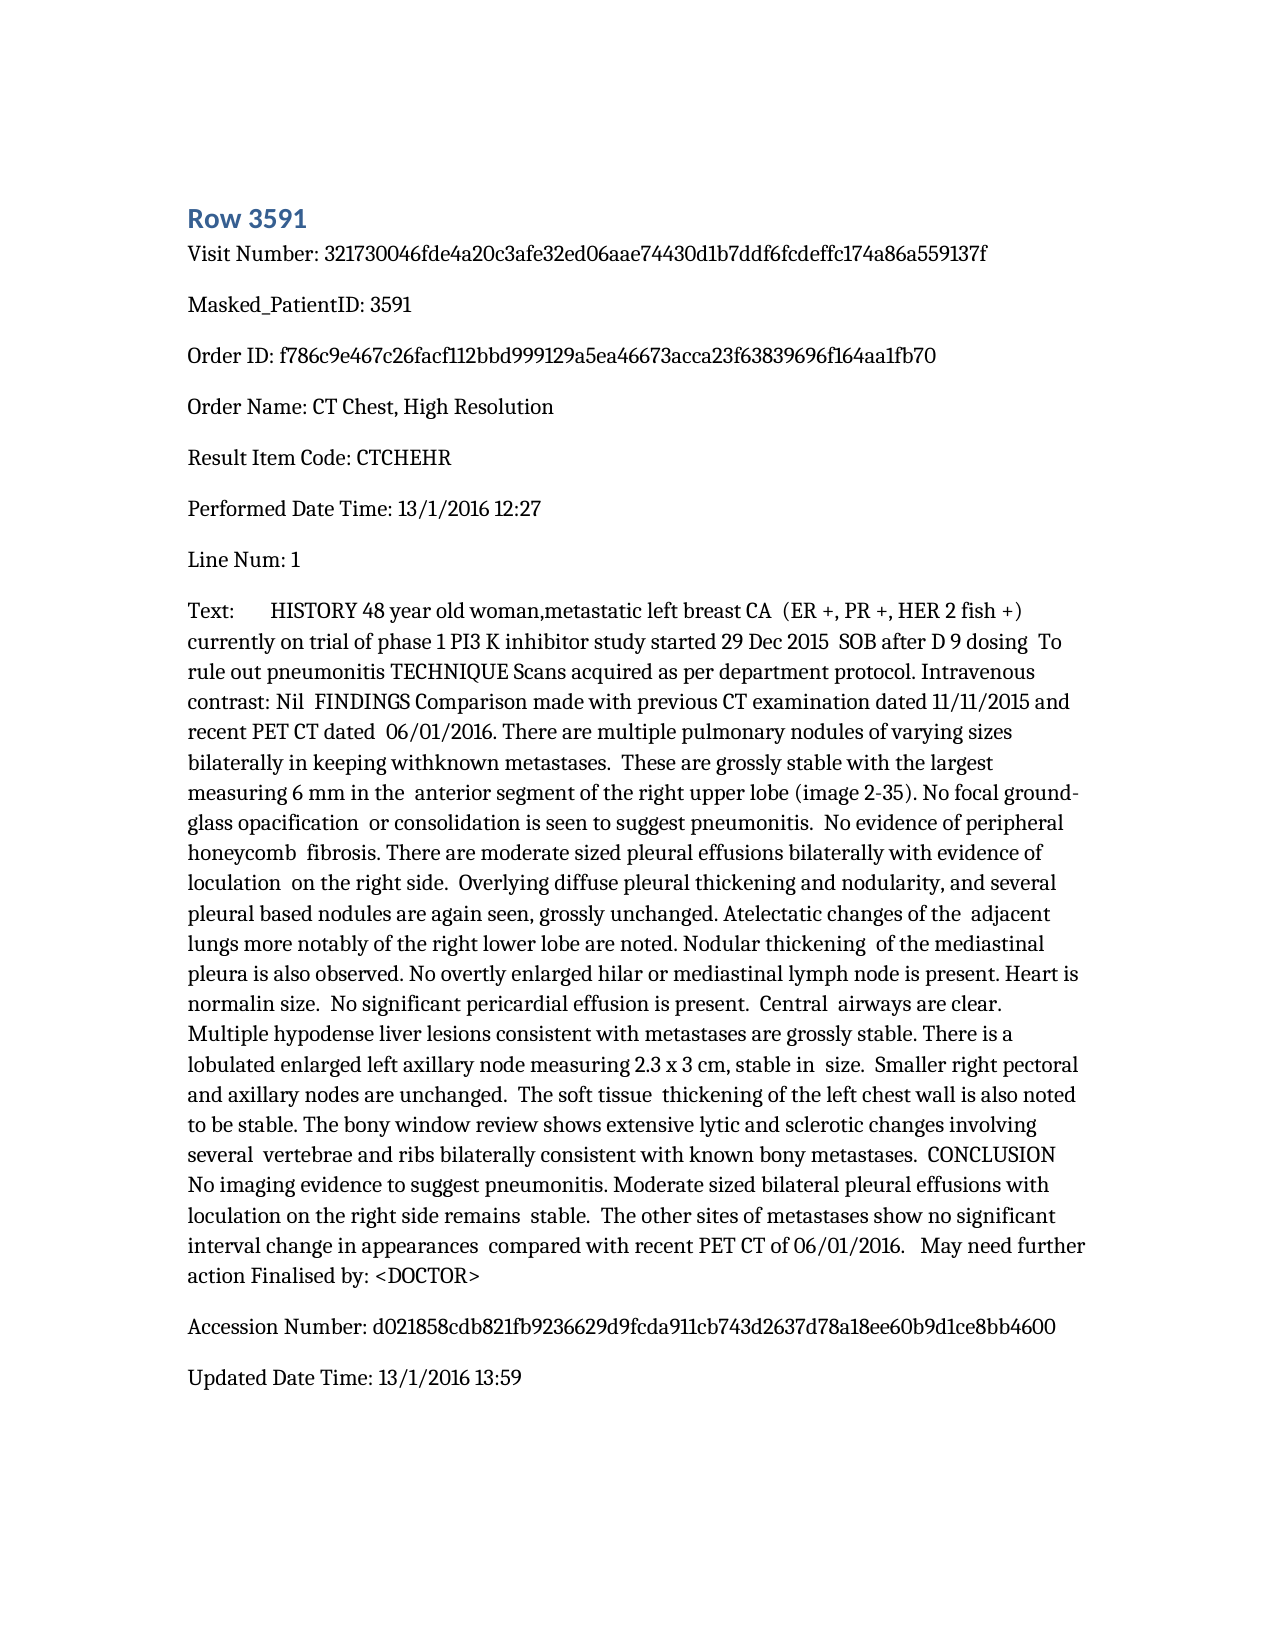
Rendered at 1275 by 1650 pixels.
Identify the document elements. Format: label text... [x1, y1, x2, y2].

text Masked_PatientID: 3591 [187, 292, 1087, 318]
subtitle Row 3591 [187, 200, 1087, 236]
text Text: HISTORY 48 year old woman,metastatic left breast CA (ER +, PR +, HER 2 fish +) currently on trial of phase 1 PI3 K inhibitor study started 29 Dec 2015 SOB after D 9 dosing To rule out pneumonitis TECHNIQUE Scans acquired as per department protocol. Intravenous contrast: Nil FINDINGS Comparison made with previous CT examination dated 11/11/2015 and recent PET CT dated 06/01/2016. There are multiple pulmonary nodules of varying sizes bilaterally in keeping withknown metastases. These are grossly stable with the largest measuring 6 mm in the anterior segment of the right upper lobe (image 2-35). No focal ground-glass opacification or consolidation is seen to suggest pneumonitis. No evidence of peripheral honeycomb fibrosis. There are moderate sized pleural effusions bilaterally with evidence of loculation on the right side. Overlying diffuse pleural thickening and nodularity, and several pleural based nodules are again seen, grossly unchanged. Atelectatic changes of the adjacent lungs more notably of the right lower lobe are noted. Nodular thickening of the mediastinal pleura is also observed. No overtly enlarged hilar or mediastinal lymph node is present. Heart is normalin size. No significant pericardial effusion is present. Central airways are clear. Multiple hypodense liver lesions consistent with metastases are grossly stable. There is a lobulated enlarged left axillary node measuring 2.3 x 3 cm, stable in size. Smaller right pectoral and axillary nodes are unchanged. The soft tissue thickening of the left chest wall is also noted to be stable. The bony window review shows extensive lytic and sclerotic changes involving several vertebrae and ribs bilaterally consistent with known bony metastases. CONCLUSION No imaging evidence to suggest pneumonitis. Moderate sized bilateral pleural effusions with loculation on the right side remains stable. The other sites of metastases show no significant interval change in appearances compared with recent PET CT of 06/01/2016. May need further action Finalised by: <DOCTOR> [187, 598, 1087, 1289]
text Performed Date Time: 13/1/2016 12:27 [187, 496, 1087, 522]
text Line Num: 1 [187, 547, 1087, 573]
text Accession Number: d021858cdb821fb9236629d9fcda911cb743d2637d78a18ee60b9d1ce8bb4600 [187, 1314, 1087, 1340]
text Result Item Code: CTCHEHR [187, 445, 1087, 471]
text Order ID: f786c9e467c26facf112bbd999129a5ea46673acca23f63839696f164aa1fb70 [187, 343, 1087, 369]
text Updated Date Time: 13/1/2016 13:59 [187, 1365, 1087, 1391]
text Visit Number: 321730046fde4a20c3afe32ed06aae74430d1b7ddf6fcdeffc174a86a559137f [187, 241, 1087, 267]
text Order Name: CT Chest, High Resolution [187, 394, 1087, 420]
